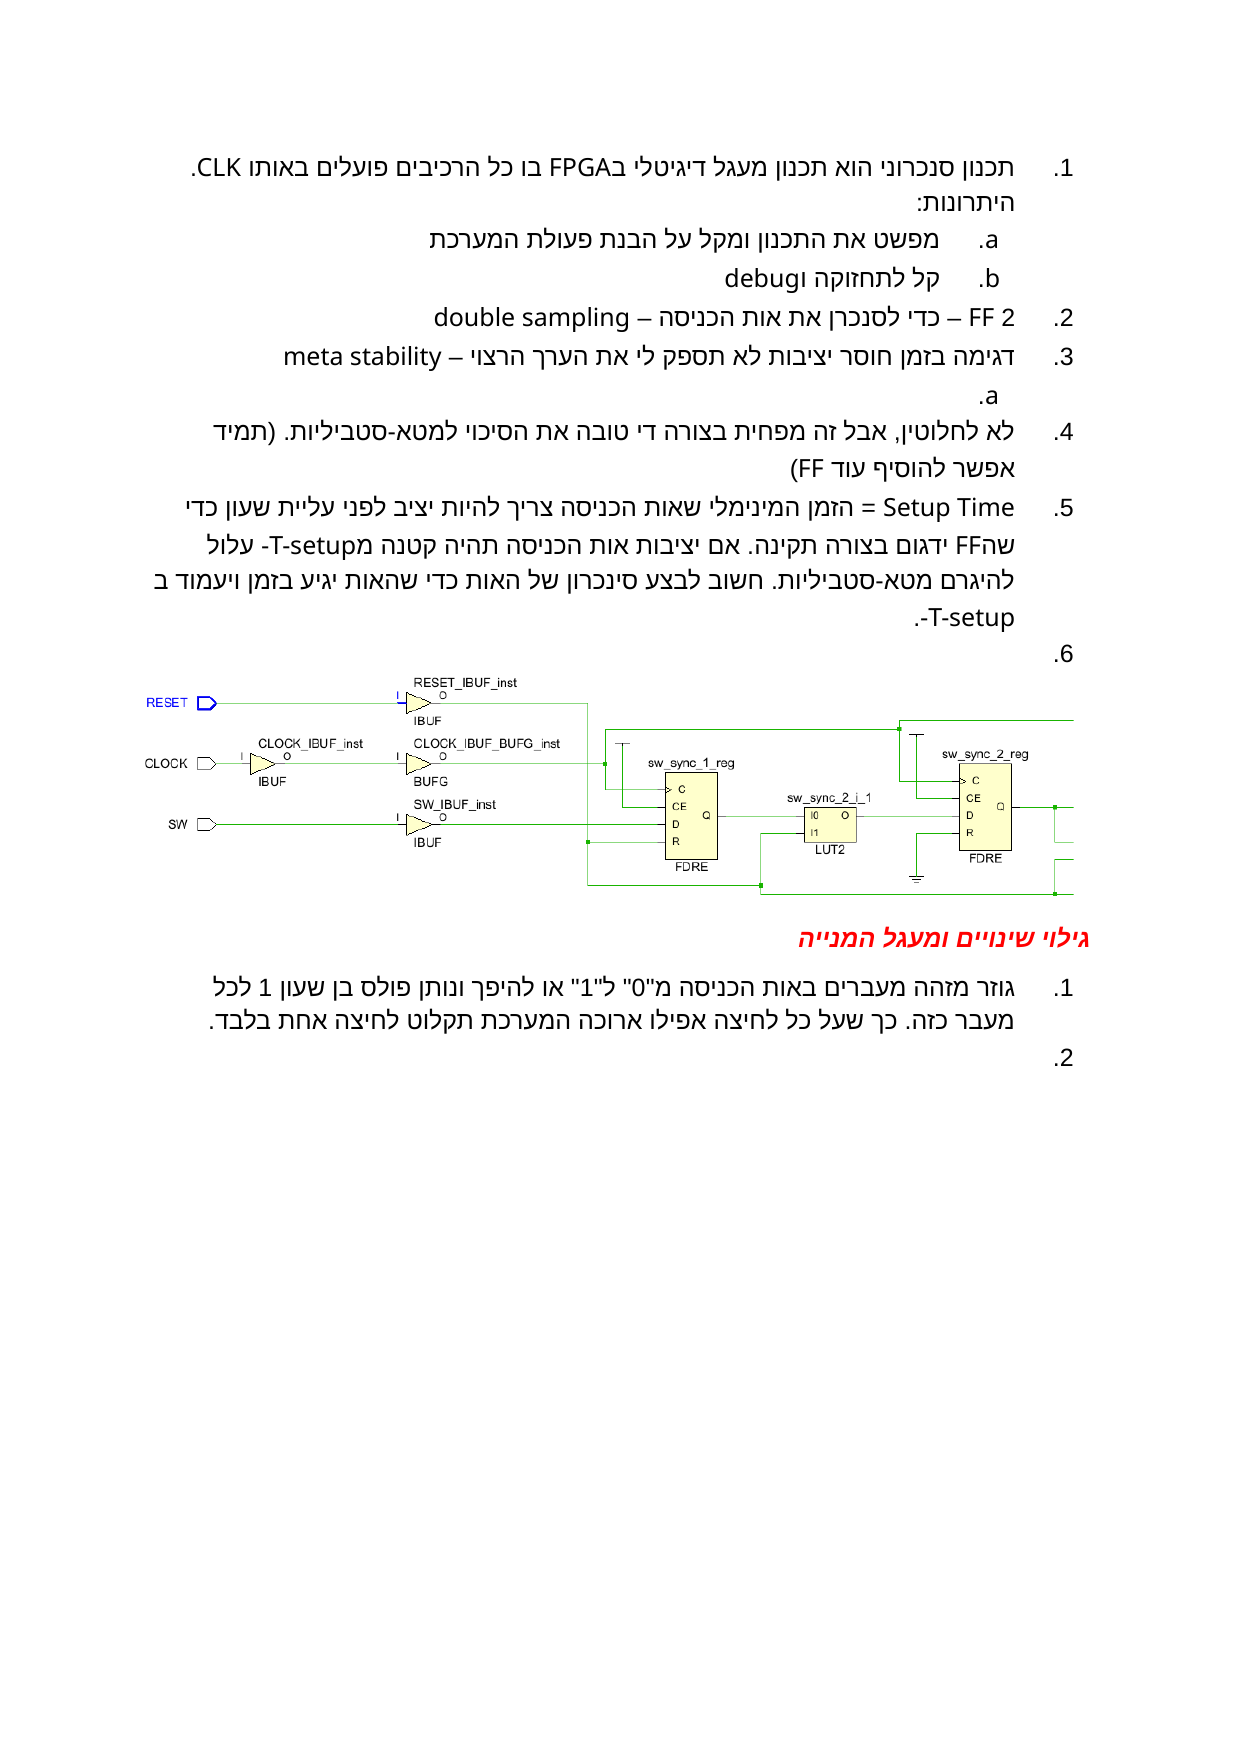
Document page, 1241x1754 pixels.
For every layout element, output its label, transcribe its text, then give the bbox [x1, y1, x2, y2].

text גילוי שינויים ומעגל המנייה [150, 924, 1090, 952]
list קל לתחזוקה וdebug [150, 261, 978, 294]
list גוזר מזהה מעברים באות הכניסה מ"0" ל"1" או להיפך ונותן פולס בן שעון 1 לכל מעבר כזה. כך שעל כל לחיצה אפילו ארוכה המערכת תקלוט לחיצה אחת בלבד. [150, 973, 1053, 1035]
list לא לחלוטין, אבל זה מפחית בצורה די טובה את הסיכוי למטא-סטביליות. (תמיד אפשר להוסיף עוד FF) [150, 417, 1053, 484]
list מפשט את התכנון ומקל על הבנת פעולת המערכת [150, 221, 978, 255]
list דגימה בזמן חוסר יציבות לא תספק לי את הערך הרצוי – meta stability [150, 339, 1053, 373]
list Setup Time = הזמן המינימלי שאות הכניסה צריך להיות יציב לפני עליית שעון כדי שהFF ידגום בצורה תקינה. אם יציבות אות הכניסה תהיה קטנה מT-setup- עלול להיגרם מטא-סטביליות. חשוב לבצע סינכרון של האות כדי שהאות יגיע בזמן ויעמוד בT-setup-. [150, 489, 1053, 634]
list 2 FF – כדי לסנכרן את אות הכניסה – double sampling [150, 300, 1053, 334]
picture [133, 672, 1074, 902]
list תכנון סנכרוני הוא תכנון מעגל דיגיטלי בFPGA בו כל הרכיבים פועלים באותו CLK. היתרונות: [150, 150, 1053, 217]
